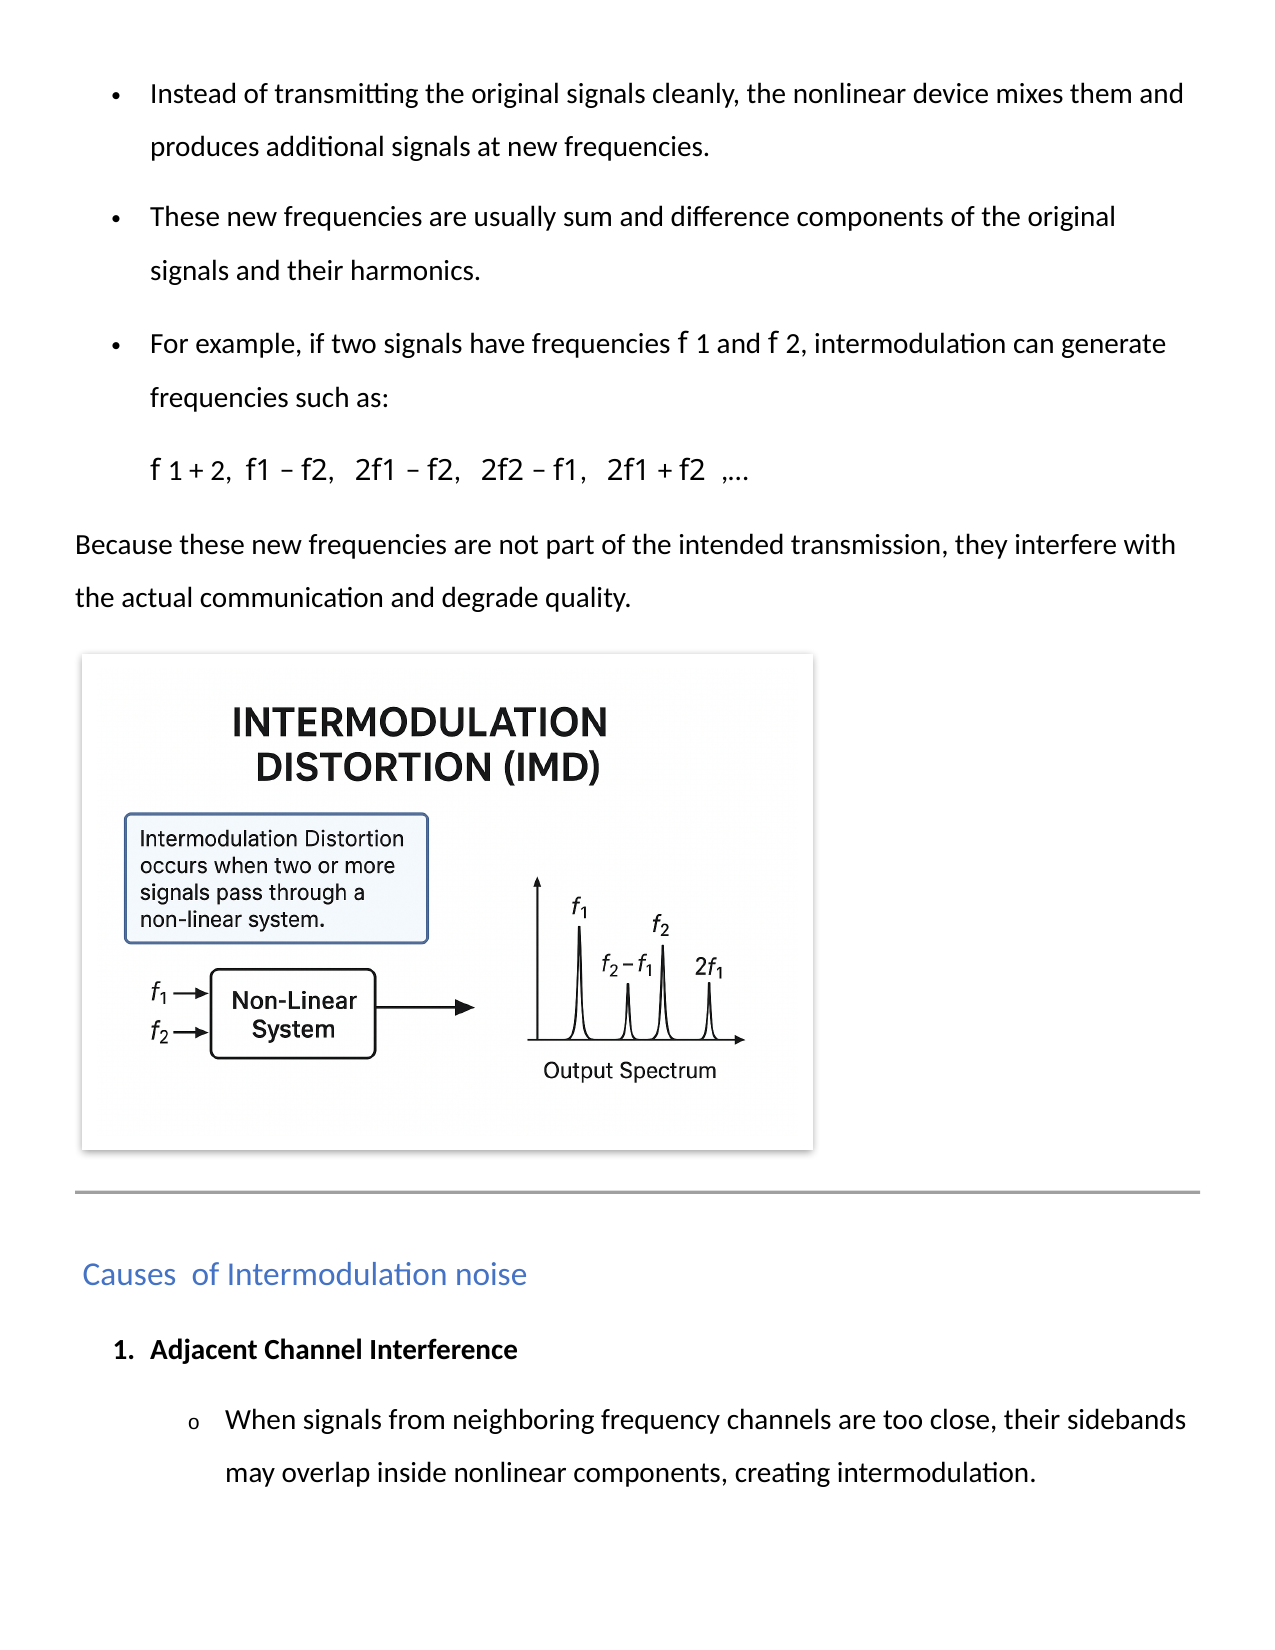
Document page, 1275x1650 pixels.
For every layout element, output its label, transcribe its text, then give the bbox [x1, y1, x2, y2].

text Causes of Intermodulation noise [75, 1253, 1200, 1294]
list For example, if two signals have frequencies f 1​ and f 2, intermodulation can generate frequencies such as: [112, 322, 1200, 415]
text Because these new frequencies are not part of the intended transmission, they interfere with the actual communication and degrade quality. [75, 526, 1200, 615]
text f 1 + 2, f1 − f2, 2f1 − f2, 2f2 − f1, 2f1 + f2 ,… [150, 450, 1200, 489]
list Adjacent Channel Interference [112, 1331, 1200, 1366]
list When signals from neighboring frequency channels are too close, their sidebands may overlap inside nonlinear components, creating intermodulation. [187, 1401, 1200, 1490]
picture [97, 668, 798, 1136]
list Instead of transmitting the original signals cleanly, the nonlinear device mixes them and produces additional signals at new frequencies. [112, 75, 1200, 164]
list These new frequencies are usually sum and difference components of the original signals and their harmonics. [112, 198, 1200, 288]
